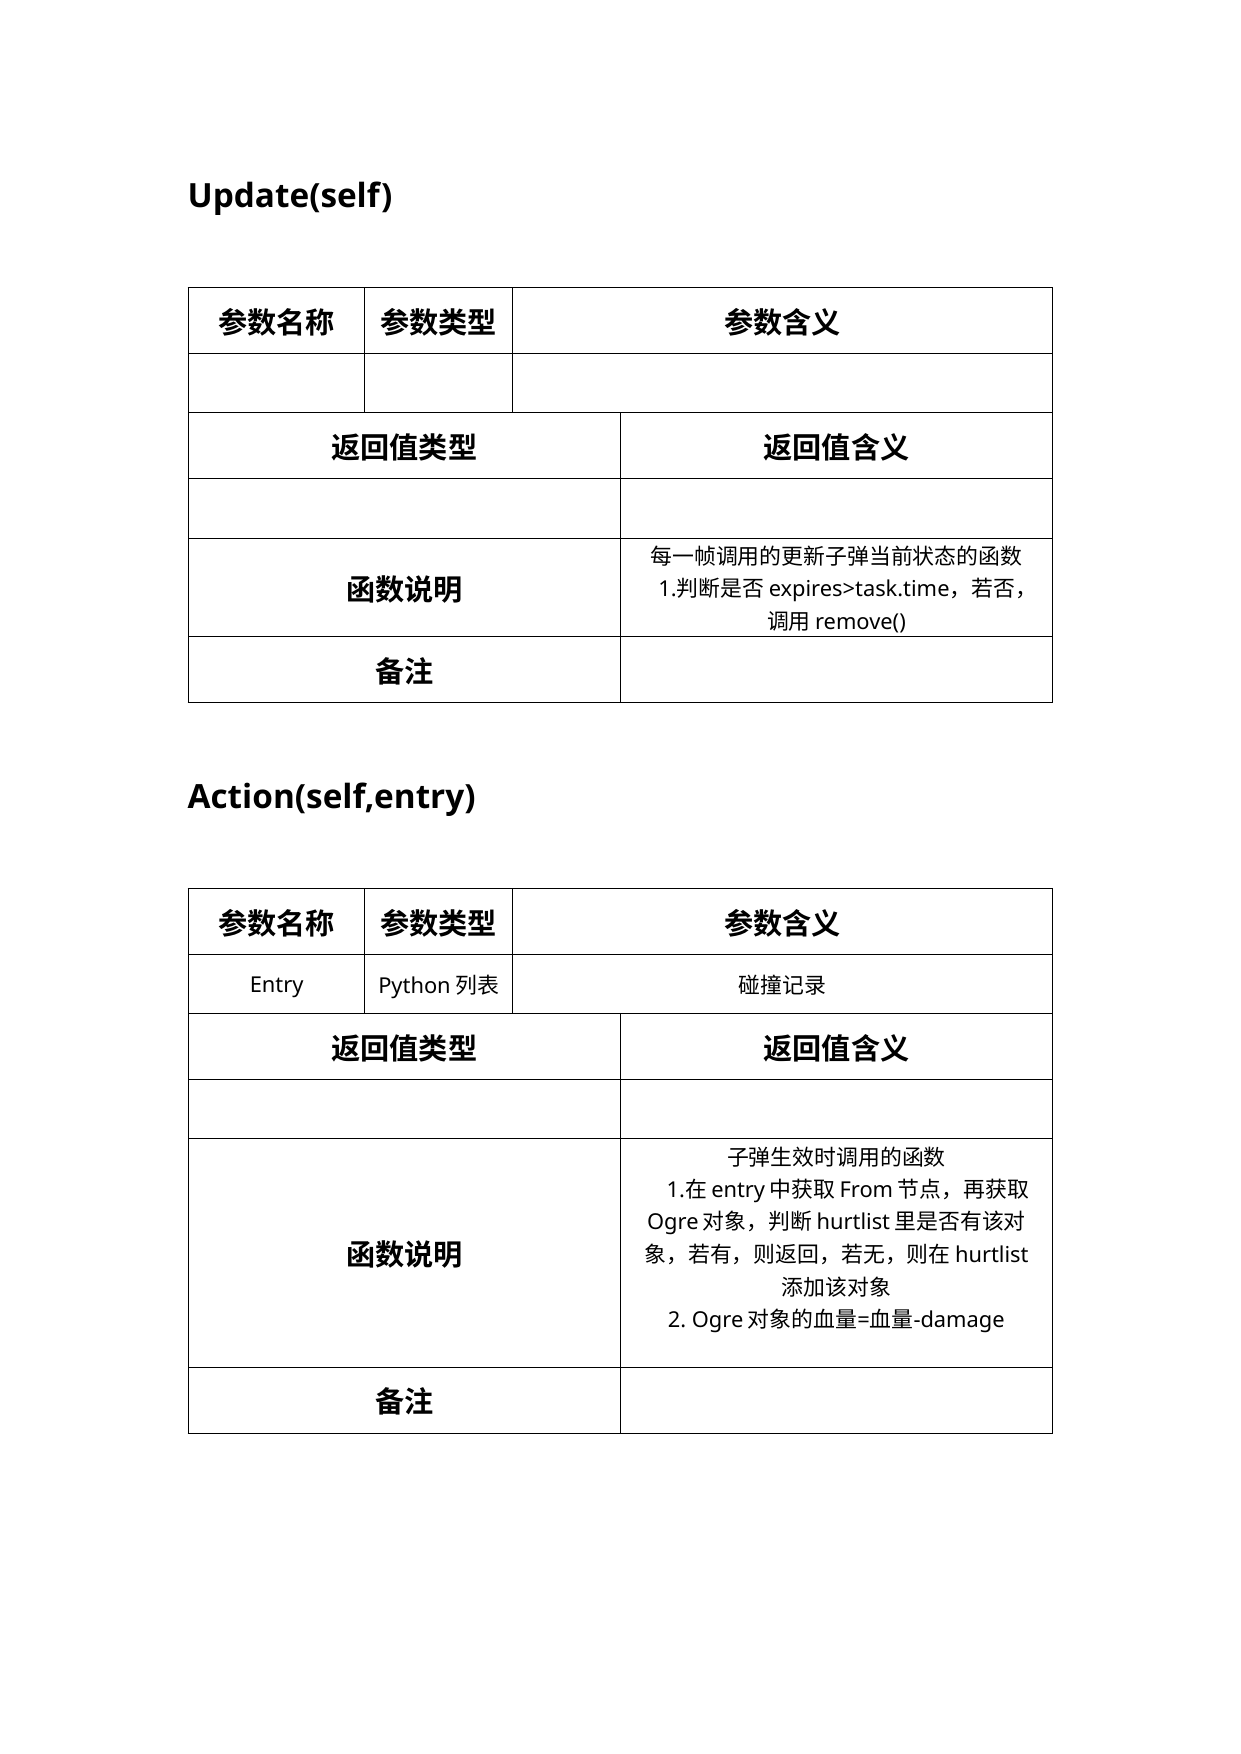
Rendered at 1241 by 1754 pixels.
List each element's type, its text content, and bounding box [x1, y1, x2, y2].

table_cell Entry [189, 955, 364, 1013]
table_cell [621, 637, 1052, 702]
table_cell [621, 479, 1052, 537]
table_cell 函数说明 [189, 539, 620, 636]
table_cell 返回值类型 [189, 1014, 620, 1079]
table_header 参数名称 [189, 889, 364, 954]
table_cell [189, 1080, 620, 1138]
table_header 参数含义 [513, 889, 1052, 954]
table_cell 碰撞记录 [513, 955, 1052, 1013]
table_cell [189, 354, 364, 412]
table_cell [189, 479, 620, 537]
table_cell 函数说明 [189, 1139, 620, 1367]
table_cell [365, 354, 512, 412]
table_cell 子弹生效时调用的函数 1.在entry中获取From节点，再获取Ogre对象，判断hurtlist里是否有该对象，若有，则返回，若无，则在hurtlist添加该对象 2. Ogre对象的血量=血量-damage [621, 1139, 1052, 1367]
table_header 参数名称 [189, 288, 364, 353]
table_cell 返回值含义 [621, 1014, 1052, 1079]
table_cell 备注 [189, 1368, 620, 1433]
table_cell 返回值类型 [189, 413, 620, 478]
subtitle Action(self,entry) [187, 763, 1053, 828]
table_header 参数含义 [513, 288, 1052, 353]
table_cell 每一帧调用的更新子弹当前状态的函数 1.判断是否expires>task.time，若否，调用remove() [621, 539, 1052, 636]
table_cell [621, 1368, 1052, 1433]
table_header 参数类型 [365, 288, 512, 353]
table_cell Python列表 [365, 955, 512, 1013]
table_cell 返回值含义 [621, 413, 1052, 478]
table_cell [621, 1080, 1052, 1138]
subtitle Update(self) [187, 162, 1053, 227]
table_cell [513, 354, 1052, 412]
table_header 参数类型 [365, 889, 512, 954]
table_cell 备注 [189, 637, 620, 702]
